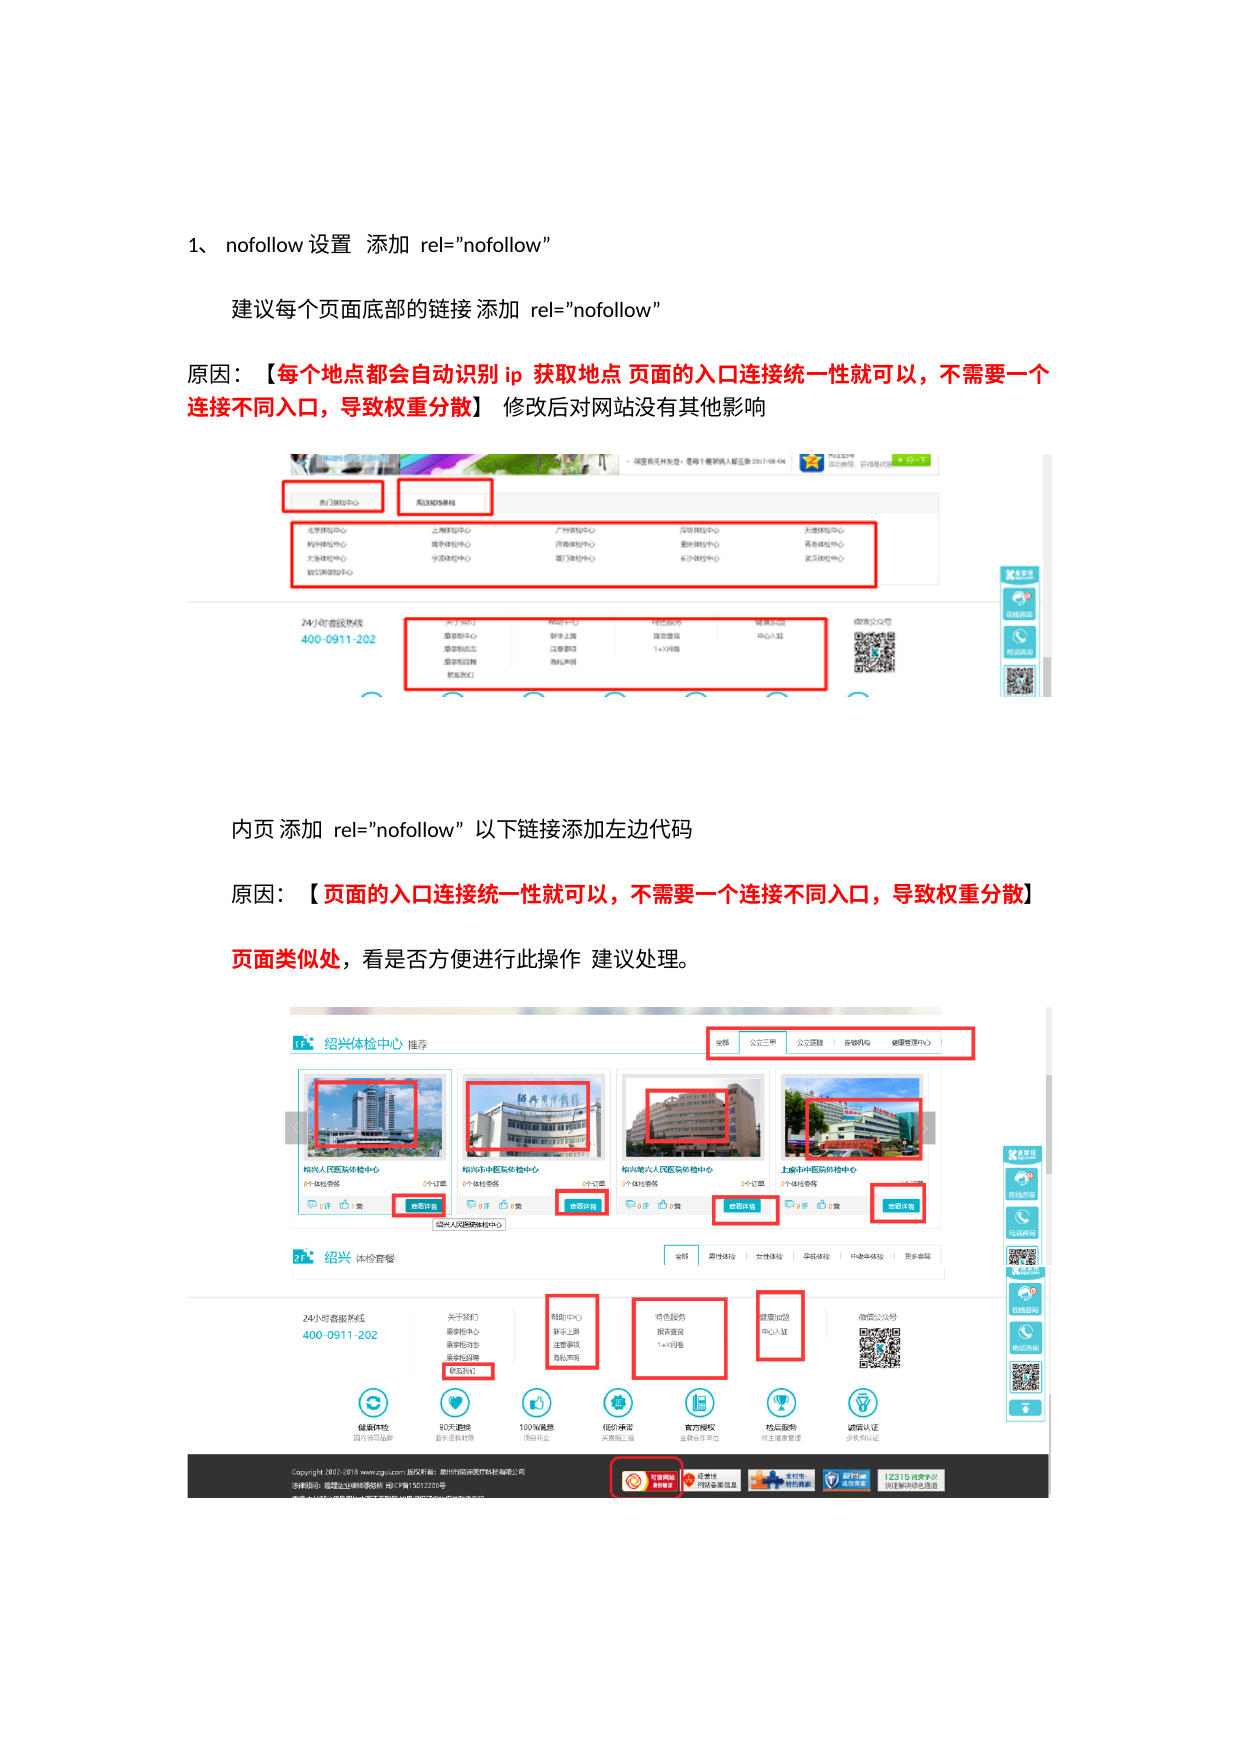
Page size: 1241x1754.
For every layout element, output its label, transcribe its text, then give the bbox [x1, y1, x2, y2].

picture [187, 1267, 1051, 1498]
list 建议每个页面底部的链接 添加 rel=”nofollow” [187, 292, 1053, 324]
picture [187, 1007, 1053, 1265]
list 原因：【每个地点都会自动识别ip 获取地点 页面的入口连接统一性就可以，不需要一个连接不同入口，导致权重分散】 修改后对网站没有其他影响 [187, 357, 1053, 422]
list 原因：【 页面的入口连接统一性就可以，不需要一个连接不同入口，导致权重分散】 [187, 877, 1053, 909]
picture [187, 454, 1052, 697]
list 内页 添加 rel=”nofollow” 以下链接添加左边代码 [187, 812, 1053, 844]
list nofollow 设置 添加 rel=”nofollow” [187, 227, 1053, 259]
list 页面类似处，看是否方便进行此操作 建议处理。 [187, 942, 1053, 974]
